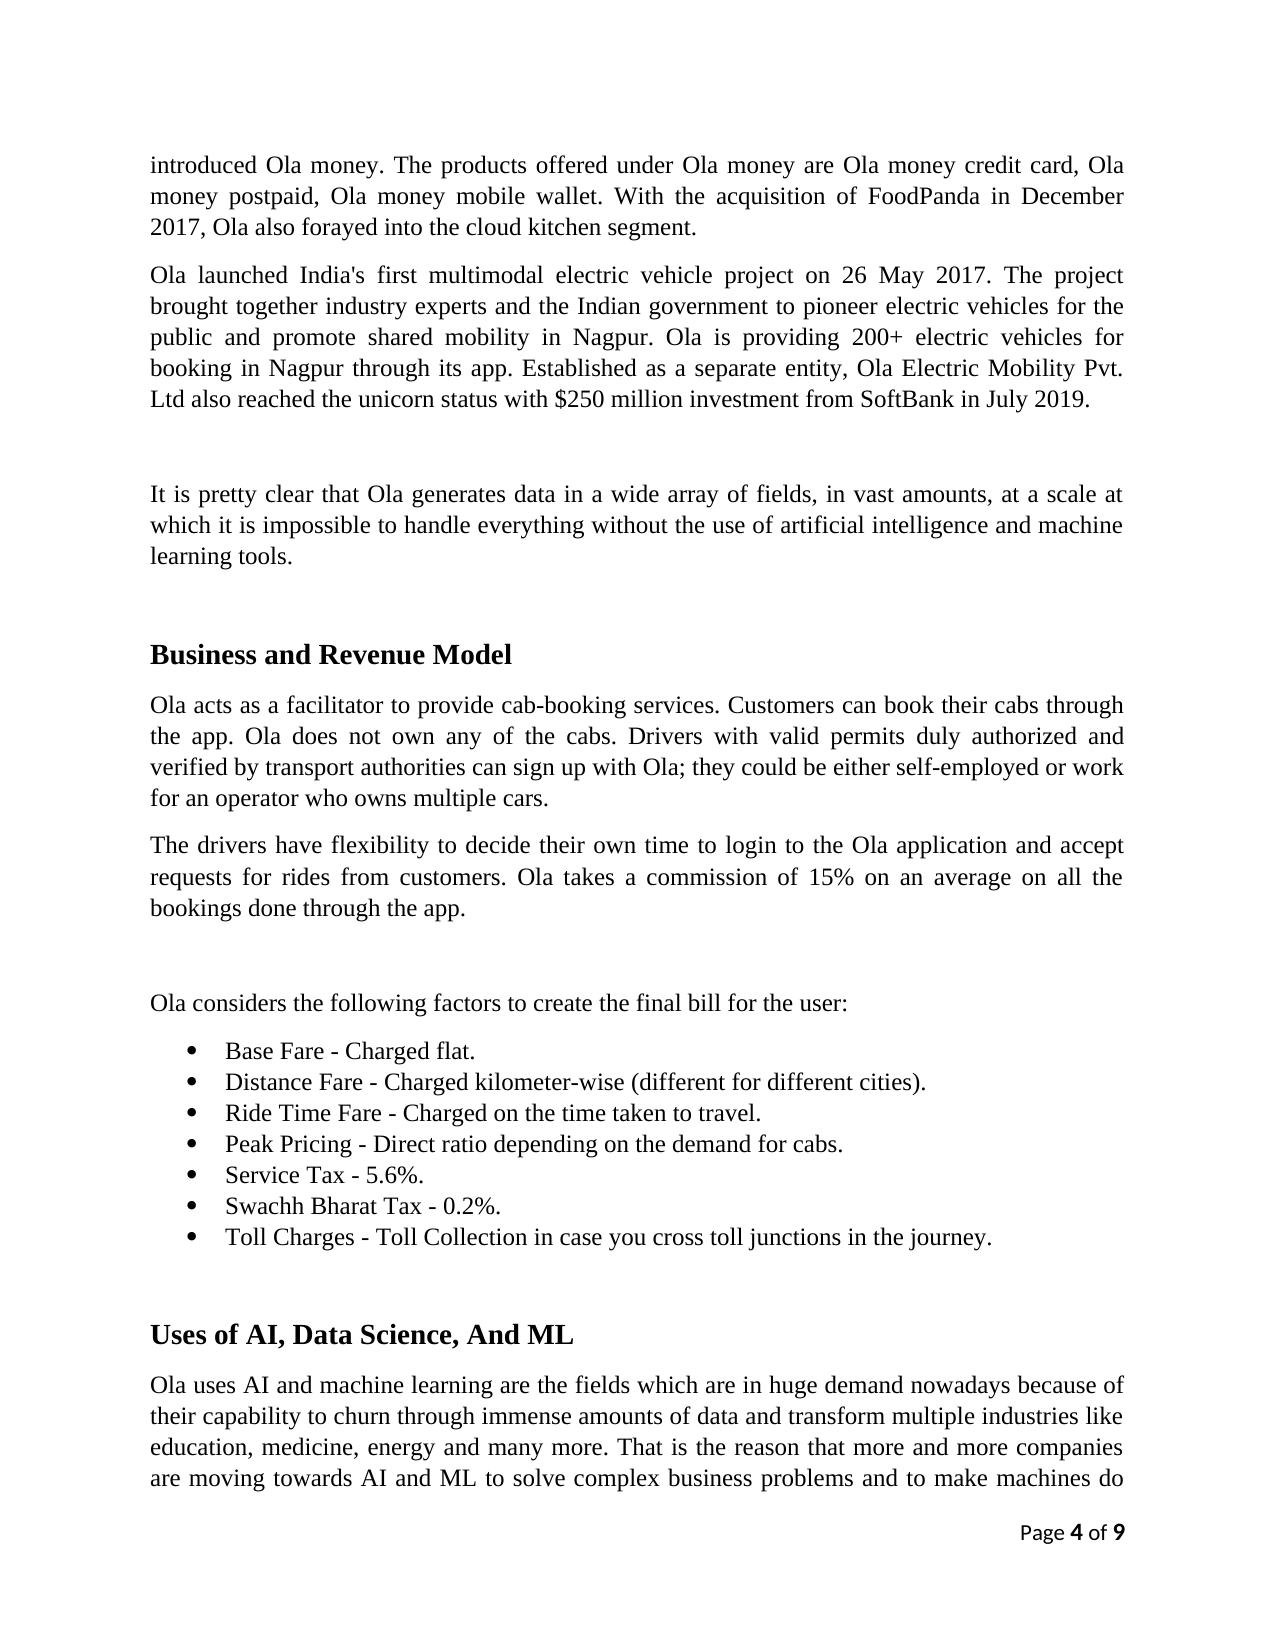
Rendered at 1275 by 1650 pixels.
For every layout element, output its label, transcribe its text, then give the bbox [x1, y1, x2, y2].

text Business and Revenue Model [150, 637, 1125, 670]
text Ola launched India's first multimodal electric vehicle project on 26 May 2017. The project brought together industry experts and the Indian government to pioneer electric vehicles for the public and promote shared mobility in Nagpur. Ola is providing 200+ electric vehicles for booking in Nagpur through its app. Established as a separate entity, Ola Electric Mobility Pvt. Ltd also reached the unicorn status with $250 million investment from SoftBank in July 2019. [150, 260, 1125, 413]
text Uses of AI, Data Science, And ML [150, 1317, 1125, 1351]
text The drivers have flexibility to decide their own time to login to the Ola application and accept requests for rides from customers. Ola takes a commission of 15% on an average on all the bookings done through the app. [150, 831, 1125, 921]
list Service Tax - 5.6%. [187, 1160, 1125, 1189]
list Base Fare - Charged flat. [187, 1036, 1125, 1064]
list Swachh Bharat Tax - 0.2%. [187, 1191, 1125, 1220]
list Ride Time Fare - Charged on the time taken to travel. [187, 1098, 1125, 1127]
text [150, 1370, 1125, 1492]
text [150, 150, 1125, 241]
text It is pretty clear that Ola generates data in a wide array of fields, in vast amounts, at a scale at which it is impossible to handle everything without the use of artificial intelligence and machine learning tools. [150, 479, 1125, 570]
list Peak Pricing - Direct ratio depending on the demand for cabs. [187, 1129, 1125, 1158]
list Toll Charges - Toll Collection in case you cross toll junctions in the journey. [187, 1222, 1125, 1251]
text Ola considers the following factors to create the final bill for the user: [150, 988, 1125, 1017]
text Ola acts as a facilitator to provide cab-booking services. Customers can book their cabs through the app. Ola does not own any of the cabs. Drivers with valid permits duly authorized and verified by transport authorities can sign up with Ola; they could be either self-employed or work for an operator who owns multiple cars. [150, 690, 1125, 812]
list Distance Fare - Charged kilometer-wise (different for different cities). [187, 1067, 1125, 1096]
